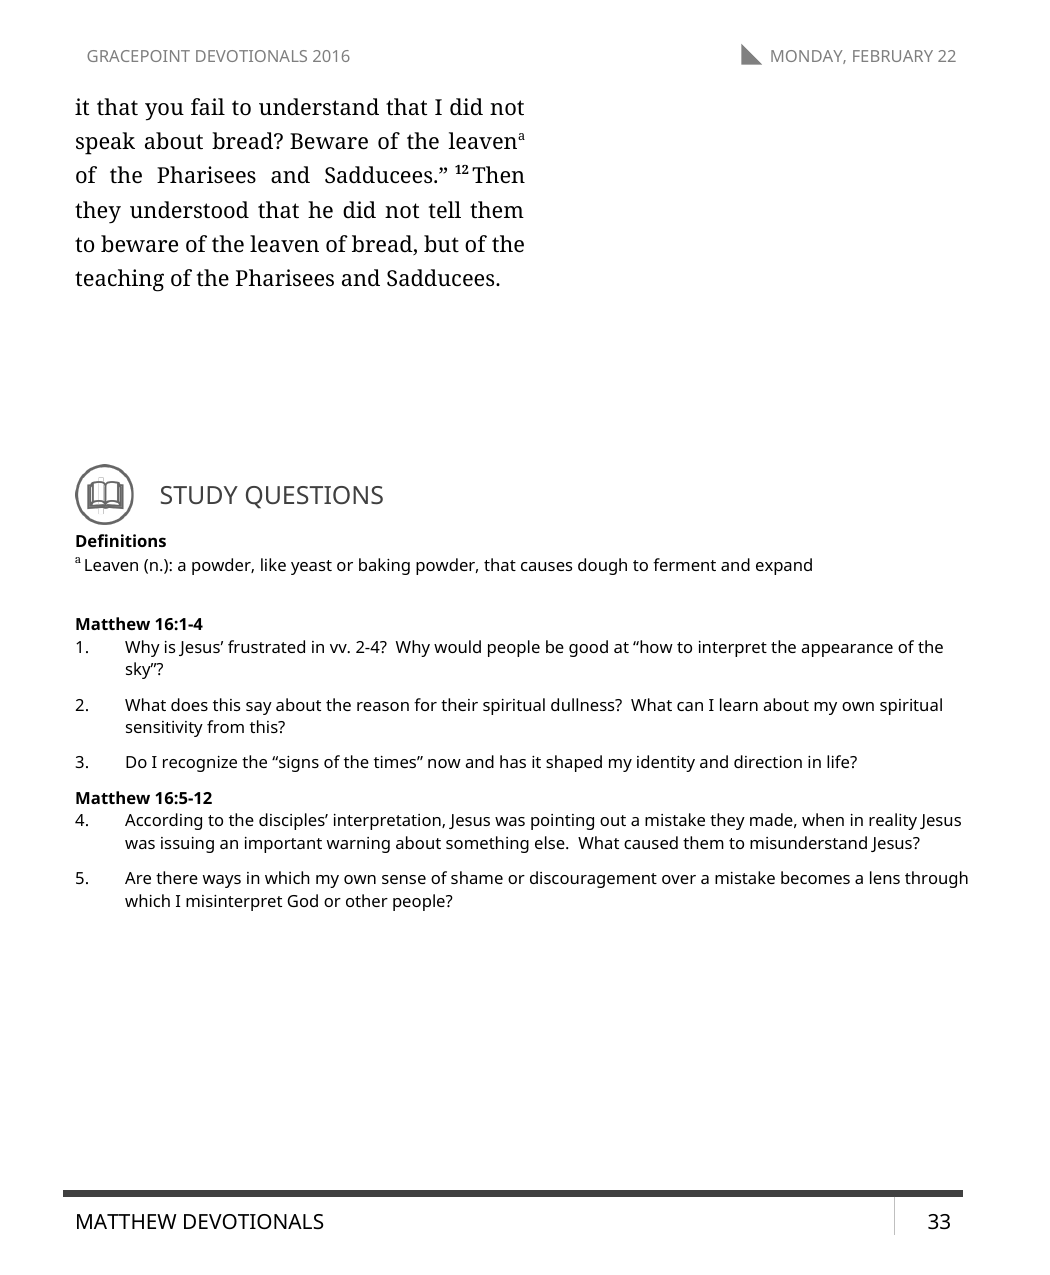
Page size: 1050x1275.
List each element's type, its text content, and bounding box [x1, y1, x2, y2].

list Do I recognize the “signs of the times” now and has it shaped my identity and direction in life? [75, 751, 975, 774]
table_header STUDY QUESTIONS [148, 465, 973, 529]
text a Leaven (n.): a powder, like yeast or baking powder, that causes dough to ferment and expand [75, 552, 975, 577]
text Matthew 16:5-12 [75, 786, 975, 809]
table_header [64, 465, 148, 529]
text Matthew 16:1-4 [75, 613, 975, 635]
list Why is Jesus’ frustrated in vv. 2-4? Why would people be good at “how to interpret the appearance of the sky”? [75, 635, 975, 681]
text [75, 92, 525, 293]
list Are there ways in which my own sense of shame or discouragement over a mistake becomes a lens through which I misinterpret God or other people? [75, 867, 975, 912]
list According to the disciples’ interpretation, Jesus was pointing out a mistake they made, when in reality Jesus was issuing an important warning about something else. What caused them to misunderstand Jesus? [75, 809, 975, 854]
picture [75, 464, 134, 525]
text Definitions [75, 529, 975, 552]
list What does this say about the reason for their spiritual dullness? What can I learn about my own spiritual sensitivity from this? [75, 693, 975, 739]
